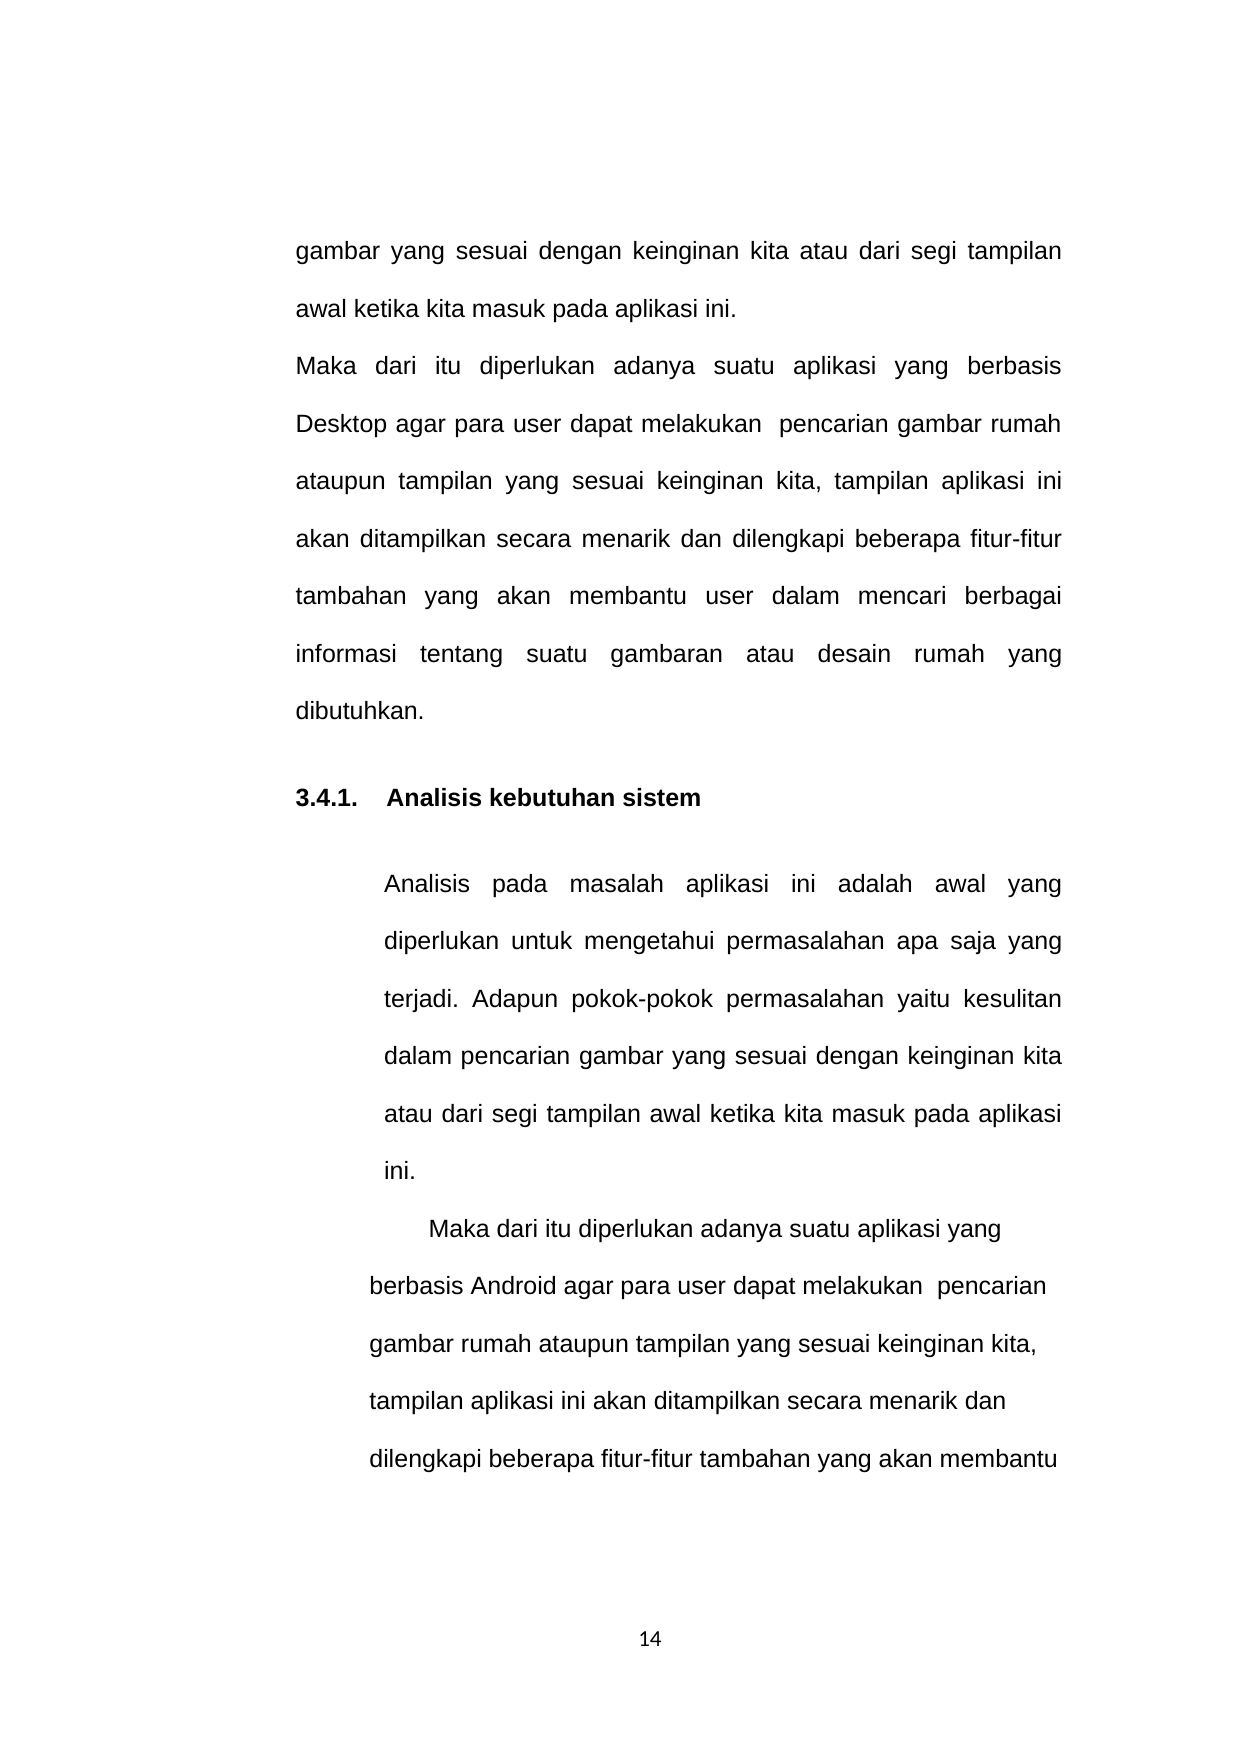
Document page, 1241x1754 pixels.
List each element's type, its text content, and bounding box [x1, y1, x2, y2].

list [295, 236, 1063, 322]
list Analisis kebutuhan sistem [295, 782, 1063, 811]
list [369, 1214, 1063, 1472]
list Maka dari itu diperlukan adanya suatu aplikasi yang berbasis Desktop agar para user dapat melakukan pencarian gambar rumah ataupun tampilan yang sesuai keinginan kita, tampilan aplikasi ini akan ditampilkan secara menarik dan dilengkapi beberapa fitur-fitur tambahan yang akan membantu user dalam mencari berbagai informasi tentang suatu gambaran atau desain rumah yang dibutuhkan. [295, 351, 1063, 725]
